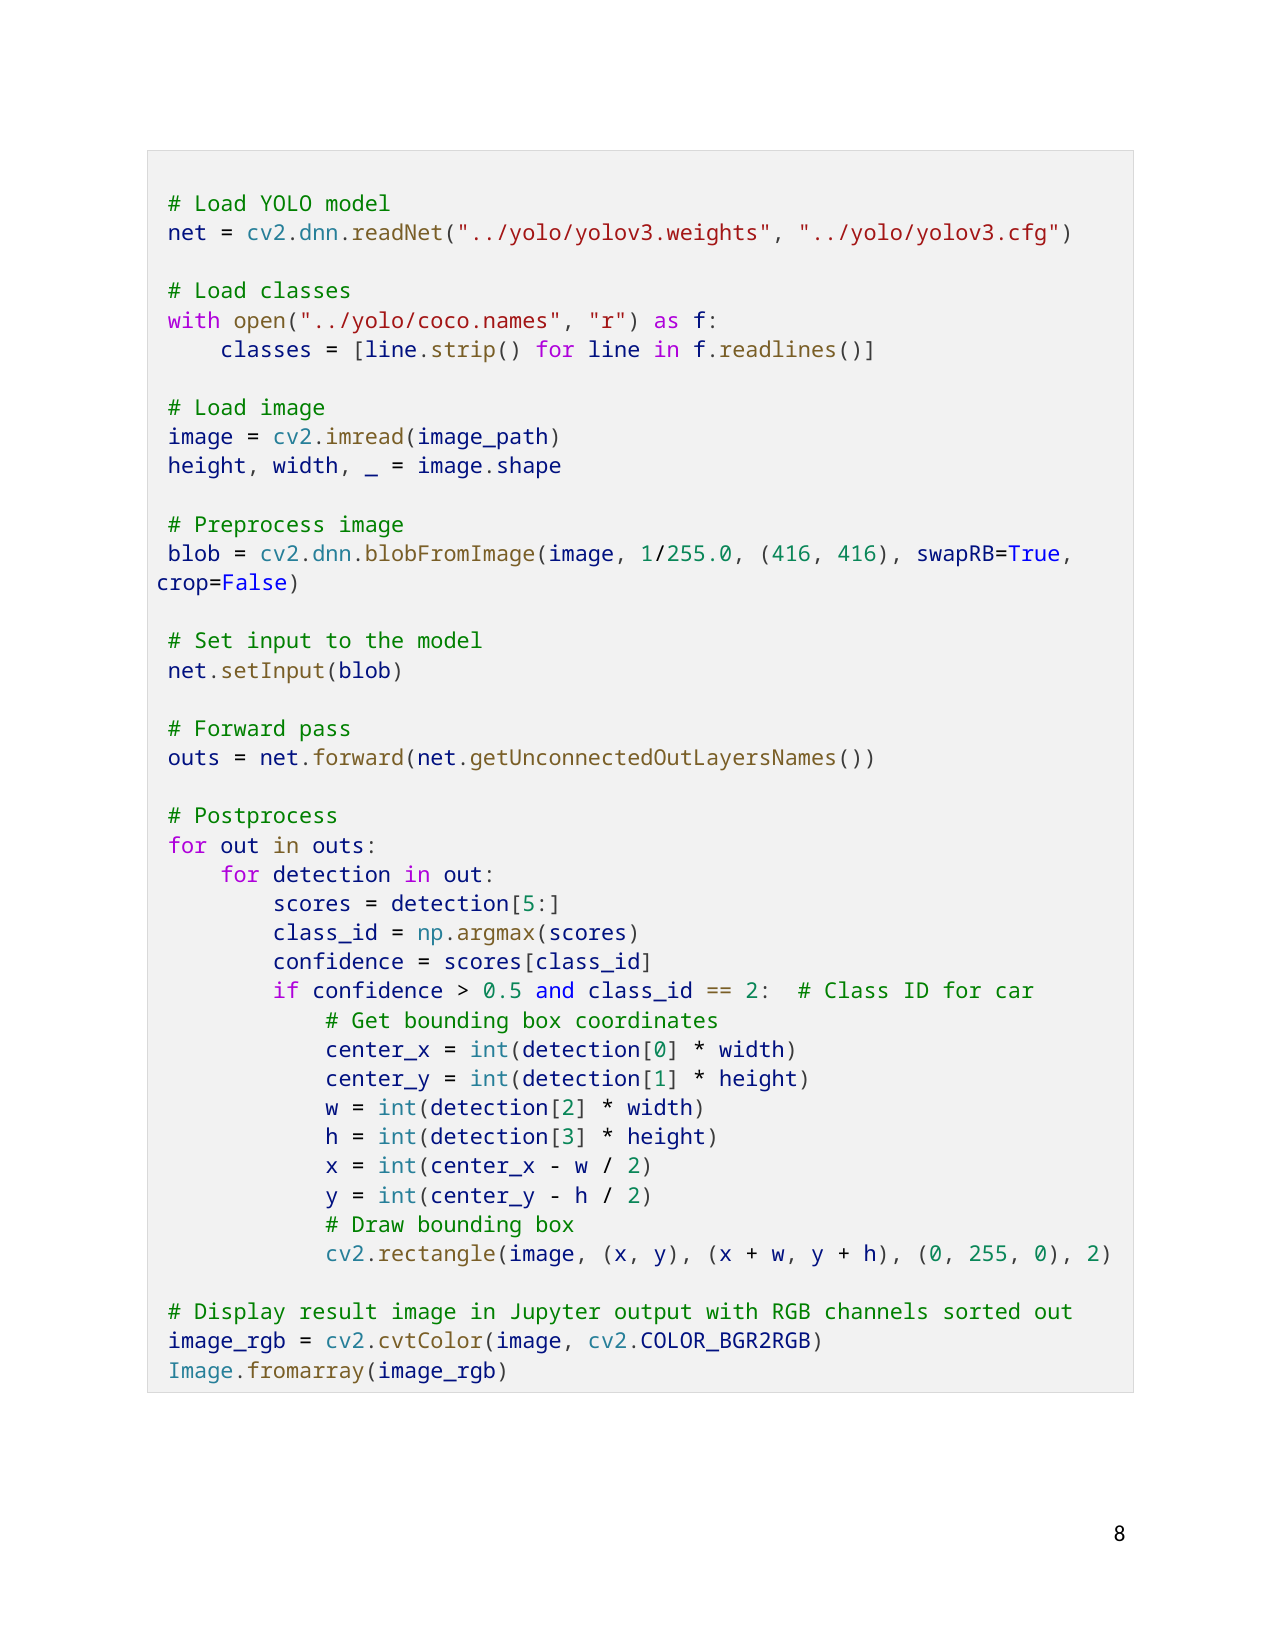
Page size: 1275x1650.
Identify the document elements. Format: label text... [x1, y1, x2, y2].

text cv2.rectangle(image, (x, y), (x + w, y + h), (0, 255, 0), 2) [148, 1229, 1133, 1258]
text scores = detection[5:] [148, 879, 1133, 908]
text if confidence > 0.5 and class_id == 2: # Class ID for car [148, 967, 1133, 996]
text center_x = int(detection[0] * width) [148, 1025, 1133, 1054]
text # Forward pass [148, 704, 1133, 733]
text h = int(detection[3] * height) [148, 1112, 1133, 1142]
text # Load image [148, 383, 1133, 412]
text blob = cv2.dnn.blobFromImage(image, 1/255.0, (416, 416), swapRB=True, crop=False) [148, 529, 1133, 587]
text for out in outs: [148, 821, 1133, 850]
text with open("../yolo/coco.names", "r") as f: [148, 296, 1133, 325]
text Image.fromarray(image_rgb) [148, 1346, 1133, 1392]
text height, width, _ = image.shape [148, 442, 1133, 471]
text image_rgb = cv2.cvtColor(image, cv2.COLOR_BGR2RGB) [148, 1317, 1133, 1346]
text x = int(center_x - w / 2) [148, 1142, 1133, 1171]
text # Load YOLO model [148, 179, 1133, 208]
text y = int(center_y - h / 2) [148, 1171, 1133, 1200]
text confidence = scores[class_id] [148, 937, 1133, 967]
text # Draw bounding box [148, 1200, 1133, 1229]
text for detection in out: [148, 850, 1133, 879]
text # Set input to the model [148, 617, 1133, 646]
text w = int(detection[2] * width) [148, 1083, 1133, 1112]
text # Get bounding box coordinates [148, 996, 1133, 1025]
text net.setInput(blob) [148, 646, 1133, 675]
text # Load classes [148, 267, 1133, 296]
text class_id = np.argmax(scores) [148, 908, 1133, 937]
text classes = [line.strip() for line in f.readlines()] [148, 325, 1133, 354]
text # Preprocess image [148, 500, 1133, 529]
text outs = net.forward(net.getUnconnectedOutLayersNames()) [148, 733, 1133, 762]
text image = cv2.imread(image_path) [148, 412, 1133, 442]
text center_y = int(detection[1] * height) [148, 1054, 1133, 1083]
text # Postprocess [148, 792, 1133, 821]
text # Display result image in Jupyter output with RGB channels sorted out [148, 1287, 1133, 1317]
text net = cv2.dnn.readNet("../yolo/yolov3.weights", "../yolo/yolov3.cfg") [148, 208, 1133, 237]
